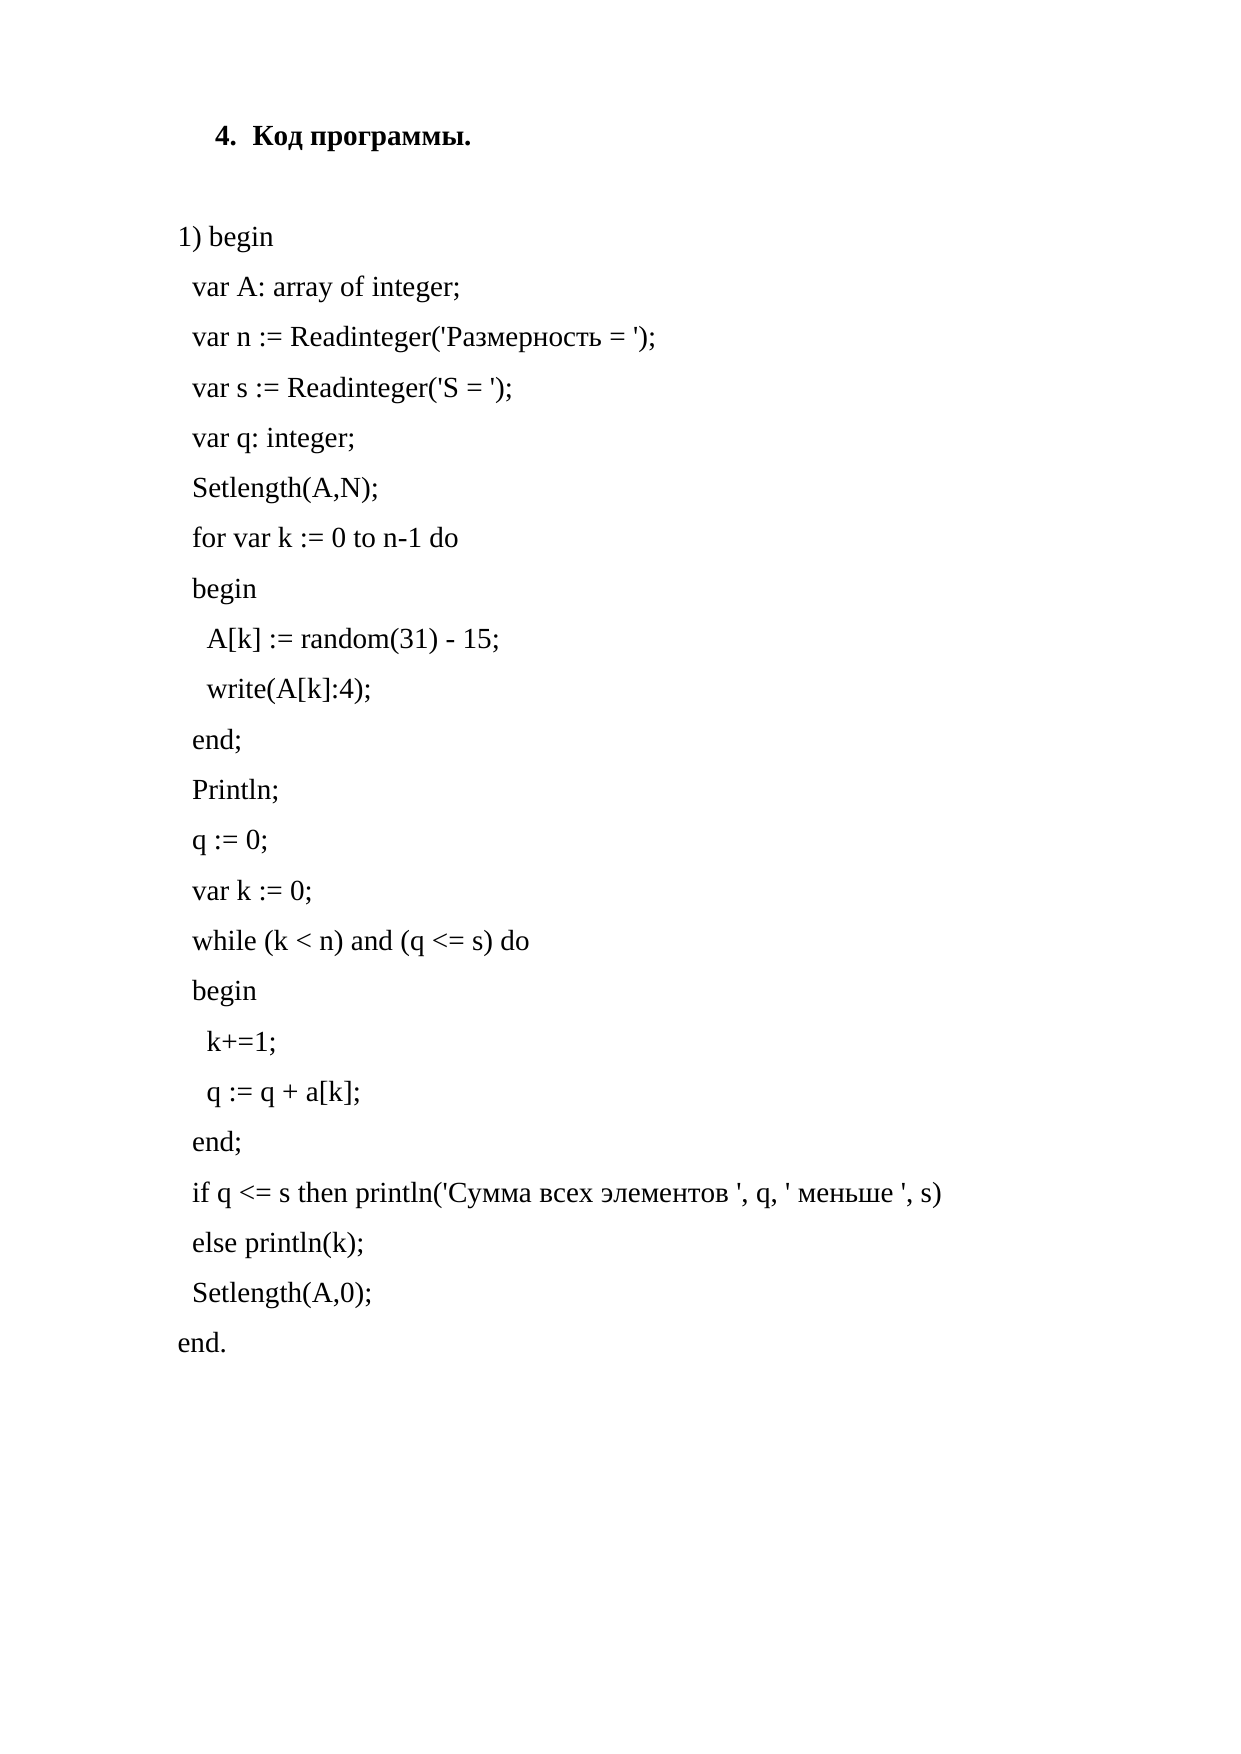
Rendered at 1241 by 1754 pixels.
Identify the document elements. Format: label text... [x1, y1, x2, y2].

text Println; [177, 772, 1152, 806]
text end; [177, 1124, 1152, 1158]
list Код программы. [215, 118, 1152, 152]
text var k := 0; [177, 873, 1152, 906]
text q := q + a[k]; [177, 1074, 1152, 1108]
text else println(k); [177, 1225, 1152, 1258]
text begin [177, 571, 1152, 604]
text write(A[k]:4); [177, 672, 1152, 705]
text var s := Readinteger('S = '); [177, 370, 1152, 403]
text for var k := 0 to n-1 do [177, 521, 1152, 554]
text var A: array of integer; [177, 269, 1152, 303]
text end; [177, 722, 1152, 755]
text var n := Readinteger('Рaзмерность = '); [177, 319, 1152, 353]
text if q <= s then println('Сумма всех элементов ', q, ' меньше ', s) [177, 1175, 1152, 1208]
text q := 0; [177, 822, 1152, 856]
text Setlength(A,0); [177, 1275, 1152, 1309]
text A[k] := random(31) - 15; [177, 621, 1152, 655]
text begin [177, 973, 1152, 1007]
text 1) begin [177, 219, 1152, 252]
text var q: integer; [177, 420, 1152, 453]
text k+=1; [177, 1024, 1152, 1057]
text Setlength(A,N); [177, 470, 1152, 504]
text while (k < n) and (q <= s) do [177, 923, 1152, 957]
text end. [177, 1326, 1152, 1359]
